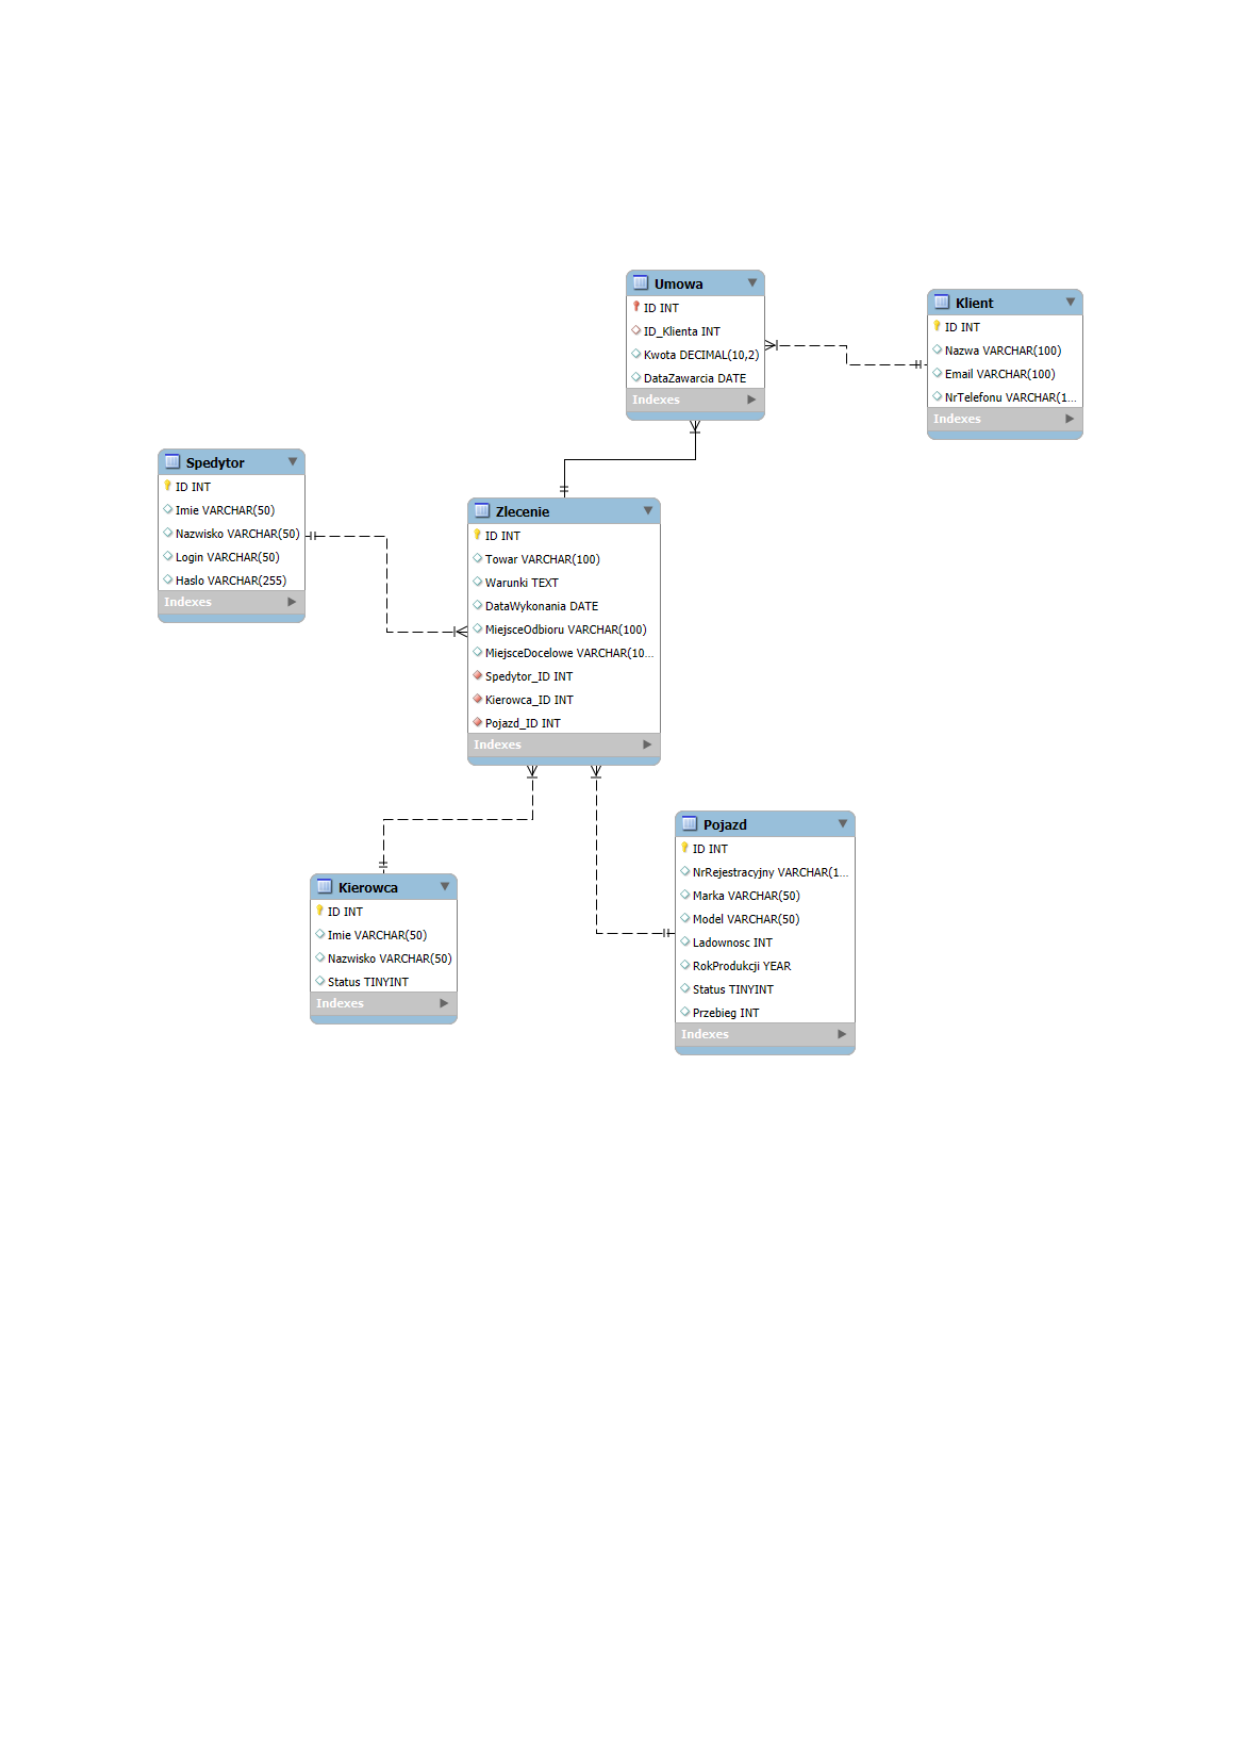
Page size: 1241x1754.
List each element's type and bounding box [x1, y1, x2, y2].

picture [147, 259, 1093, 1065]
